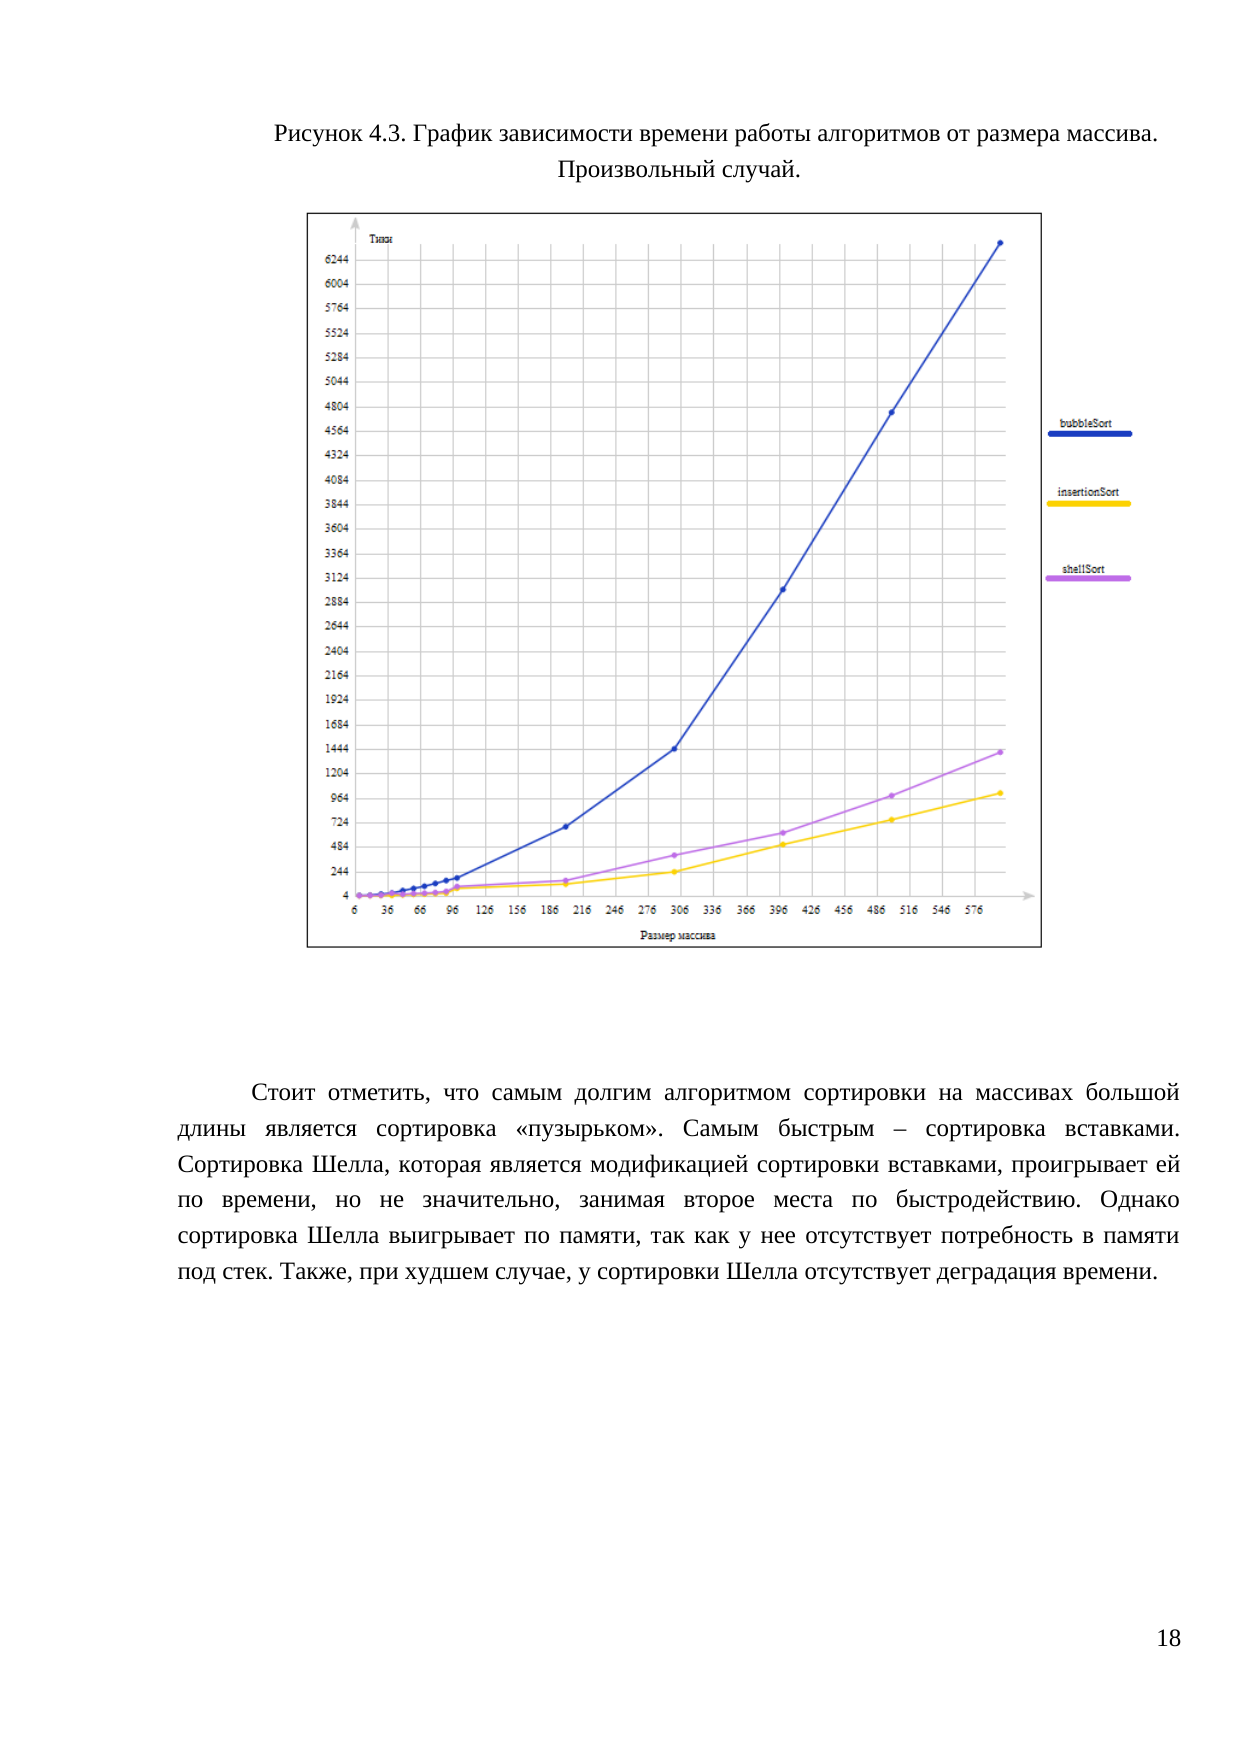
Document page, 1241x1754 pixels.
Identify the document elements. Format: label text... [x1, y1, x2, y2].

picture [297, 202, 1136, 961]
text Рисунок 4.3. График зависимости времени работы алгоритмов от размера массива. Произвольный случай. [177, 118, 1181, 183]
text Стоит отметить, что самым долгим алгоритмом сортировки на массивах большой длины является сортировка «пузырьком». Самым быстрым – сортировка вставками. Сортировка Шелла, которая является модификацией сортировки вставками, проигрывает ей по времени, но не значительно, занимая второе места по быстродействию. Однако сортировка Шелла выигрывает по памяти, так как у нее отсутствует потребность в памяти под стек. Также, при худшем случае, у сортировки Шелла отсутствует деградация времени. [177, 1077, 1181, 1285]
